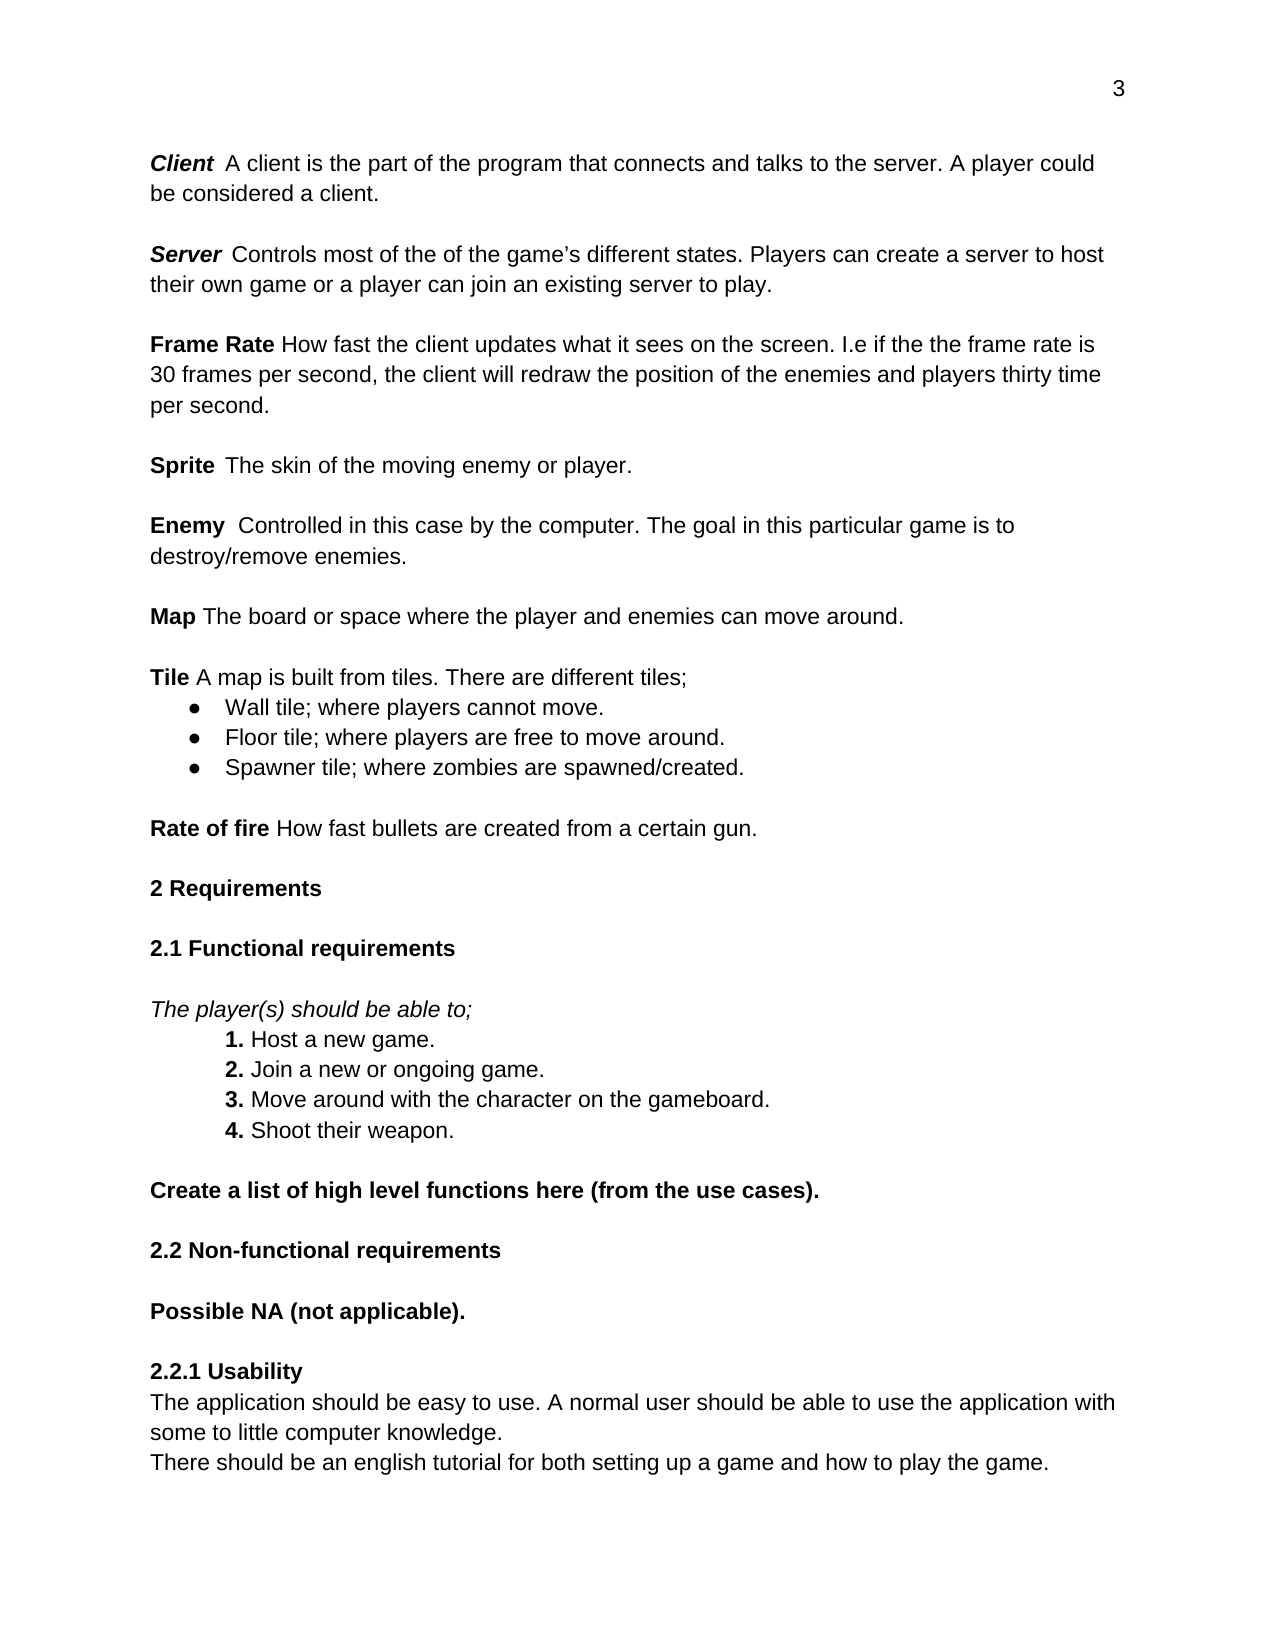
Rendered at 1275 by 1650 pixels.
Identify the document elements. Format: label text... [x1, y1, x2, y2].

text 2. Join a new or ongoing game. [150, 1056, 1125, 1083]
text 4. Shoot their weapon. Create a list of high level functions here (from the use cases). 2.2 Non-functional requirements Possible NA (not applicable). 2.2.1 Usability The application should be easy to use. A normal user should be able to use the application with some to little computer knowledge. [150, 1117, 1125, 1445]
text Client A client is the part of the program that connects and talks to the server. A player could be considered a client. [150, 150, 1125, 207]
text Server Controls most of the of the game’s different states. Players can create a server to host their own game or a player can join an existing server to play. [150, 241, 1125, 327]
text Map The board or space where the player and enemies can move around. [150, 603, 1125, 629]
list Spawner tile; where zombies are spawned/created. [187, 754, 1125, 781]
text The player(s) should be able to; [150, 996, 1125, 1022]
text There should be an english tutorial for both setting up a game and how to play the game. [150, 1449, 1125, 1475]
text 1. Host a new game. [150, 1026, 1125, 1052]
text Tile A map is built from tiles. There are different tiles; [150, 663, 1125, 690]
text Sprite The skin of the moving enemy or player. [150, 452, 1125, 478]
text 2 Requirements 2.1 Functional requirements [150, 845, 1125, 962]
text Frame Rate How fast the client updates what it sees on the screen. I.e if the the frame rate is 30 frames per second, the client will redraw the position of the enemies and players thirty time per second. [150, 331, 1125, 418]
text Enemy Controlled in this case by the computer. The goal in this particular game is to destroy/remove enemies. [150, 512, 1125, 569]
list Wall tile; where players cannot move. [187, 694, 1125, 720]
text Rate of fire How fast bullets are created from a certain gun. [150, 814, 1125, 841]
text 3. Move around with the character on the gameboard. [150, 1086, 1125, 1113]
list Floor tile; where players are free to move around. [187, 724, 1125, 750]
